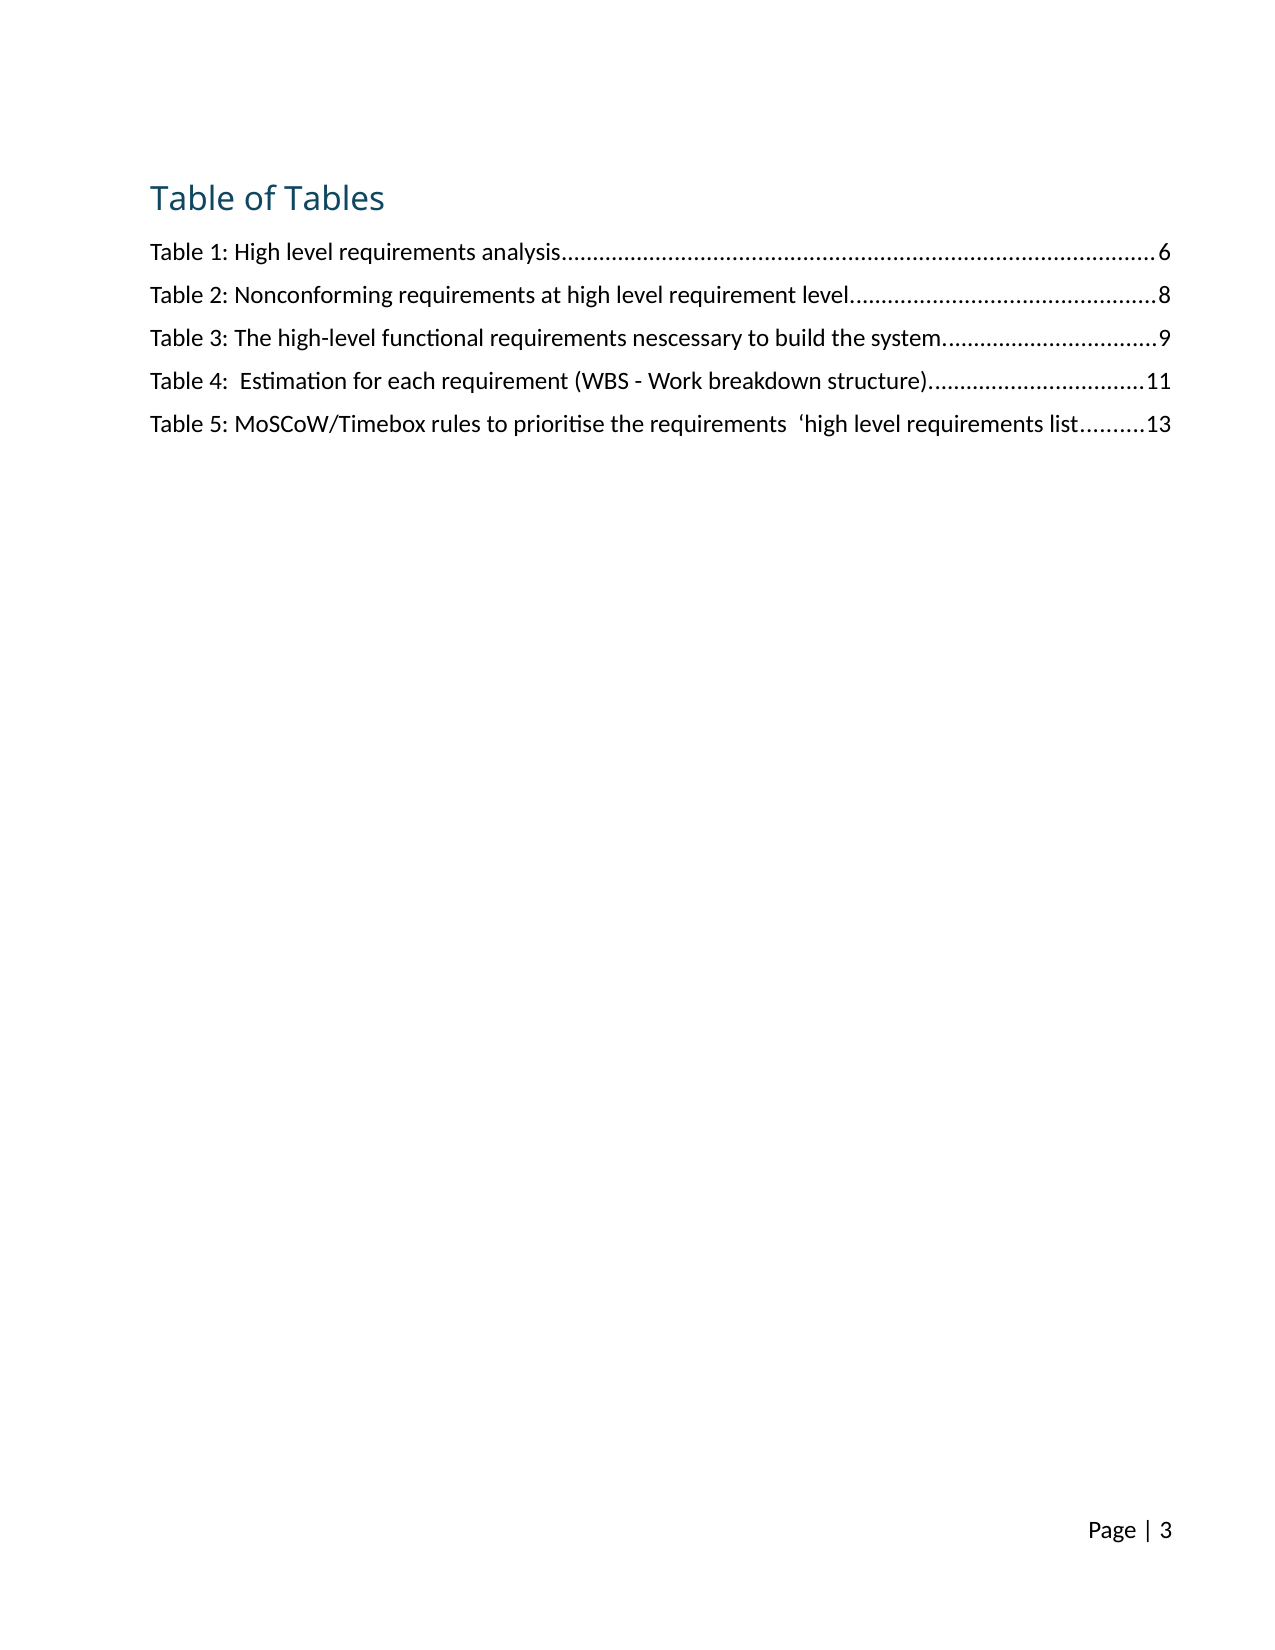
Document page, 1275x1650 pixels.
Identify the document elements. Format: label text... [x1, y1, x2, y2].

text Table 3: The high-level functional requirements nescessary to build the system. 9 [150, 322, 1172, 353]
subtitle Table of Tables [150, 175, 1172, 220]
text Table 1: High level requirements analysis 6 [150, 236, 1172, 267]
text Table 2: Nonconforming requirements at high level requirement level. 8 [150, 279, 1172, 310]
text Table 4: Estimation for each requirement (WBS - Work breakdown structure). 11 [150, 366, 1172, 396]
text Table 5: MoSCoW/Timebox rules to prioritise the requirements ‘high level requirements list 13 [150, 408, 1172, 439]
